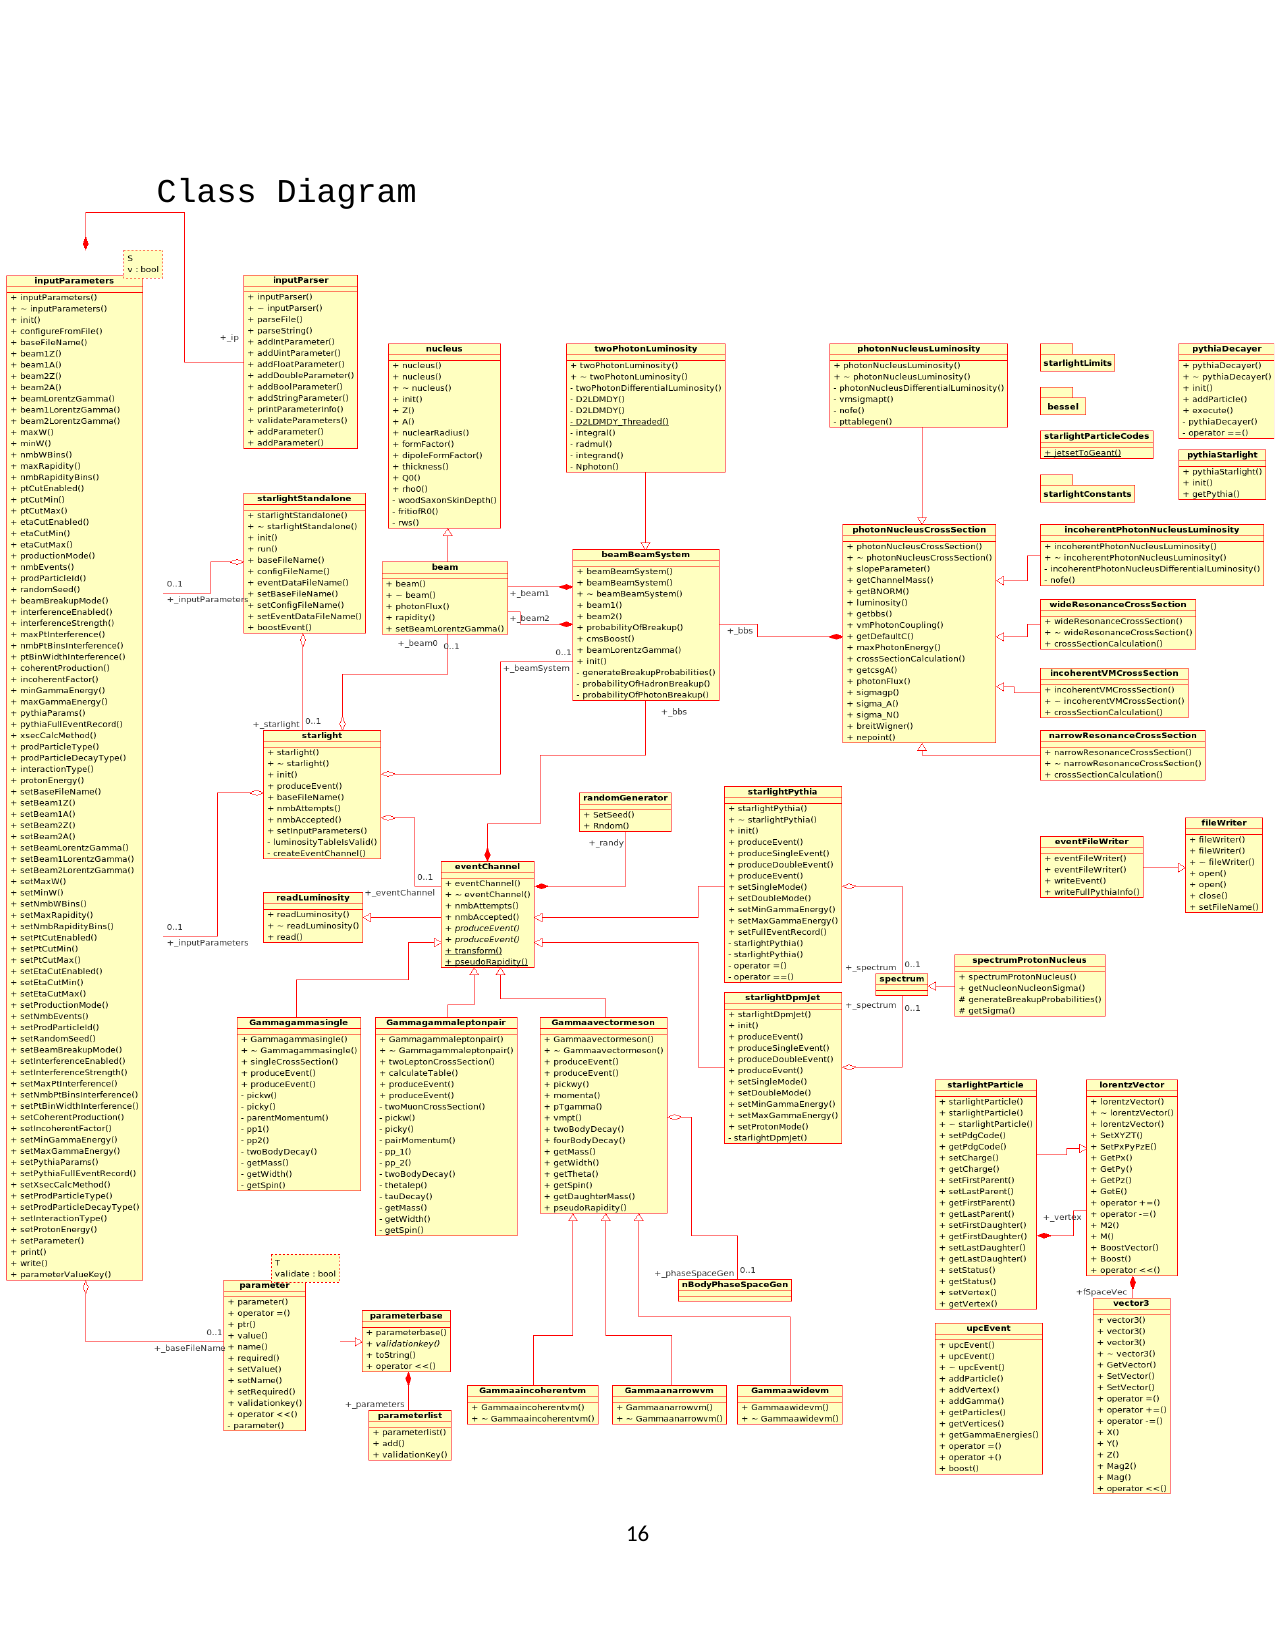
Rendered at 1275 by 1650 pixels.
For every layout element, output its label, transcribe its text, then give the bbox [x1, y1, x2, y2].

picture [6, 212, 1275, 1494]
text Class Diagram [0, 175, 1118, 213]
